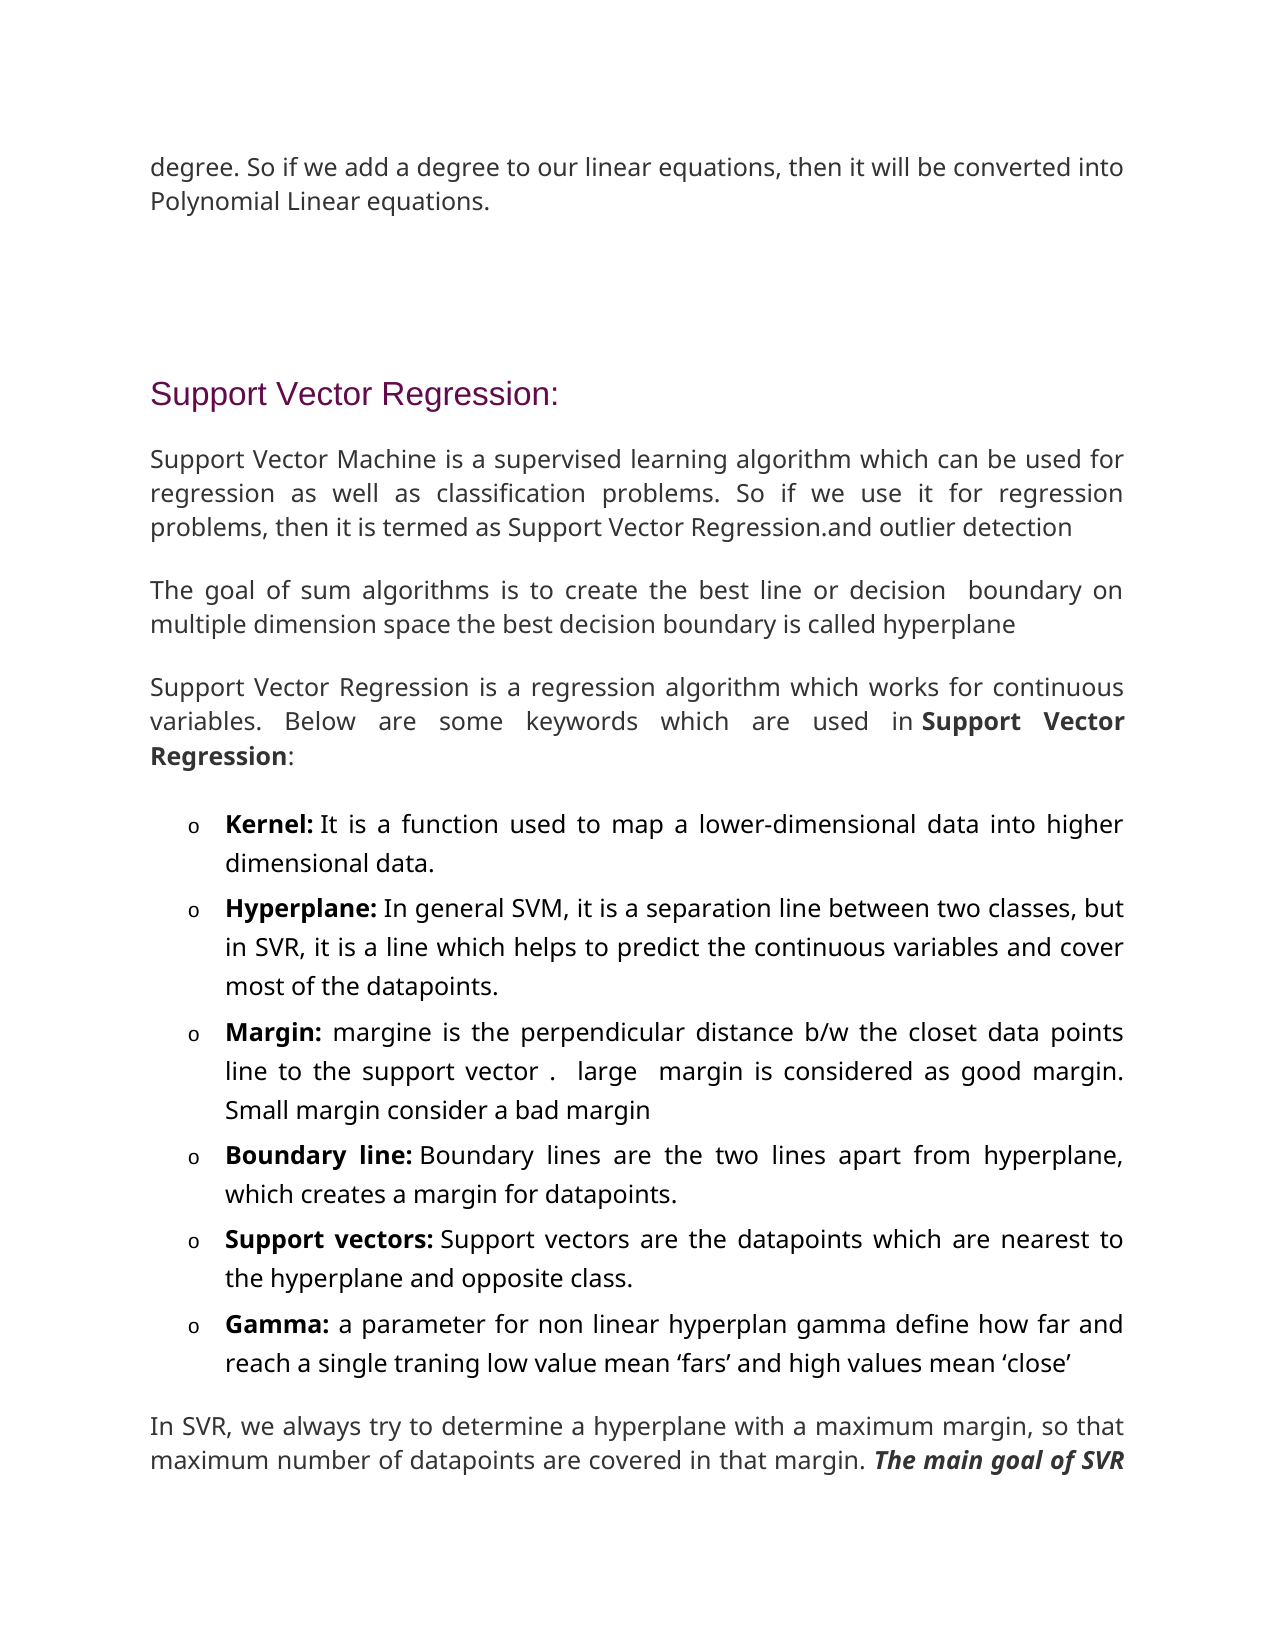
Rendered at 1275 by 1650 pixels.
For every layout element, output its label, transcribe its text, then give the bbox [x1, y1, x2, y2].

list Kernel: It is a function used to map a lower-dimensional data into higher dimensional data. [187, 801, 1125, 879]
text Support Vector Machine is a supervised learning algorithm which can be used for regression as well as classification problems. So if we use it for regression problems, then it is termed as Support Vector Regression.and outlier detection [150, 441, 1125, 543]
list Support vectors: Support vectors are the datapoints which are nearest to the hyperplane and opposite class. [187, 1217, 1125, 1295]
list Boundary line: Boundary lines are the two lines apart from hyperplane, which creates a margin for datapoints. [187, 1133, 1125, 1211]
text The goal of sum algorithms is to create the best line or decision boundary on multiple dimension space the best decision boundary is called hyperplane [150, 573, 1125, 641]
list Gamma: a parameter for non linear hyperplan gamma define how far and reach a single traning low value mean ‘fars’ and high values mean ‘close’ [187, 1301, 1125, 1379]
list Margin: margine is the perpendicular distance b/w the closet data points line to the support vector . large margin is considered as good margin. Small margin consider a bad margin [187, 1009, 1125, 1126]
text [150, 150, 1125, 218]
list Hyperplane: In general SVM, it is a separation line between two classes, but in SVR, it is a line which helps to predict the continuous variables and cover most of the datapoints. [187, 886, 1125, 1003]
text Support Vector Regression is a regression algorithm which works for continuous variables. Below are some keywords which are used in Support Vector Regression: [150, 670, 1125, 772]
text Support Vector Regression: [150, 374, 1125, 412]
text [150, 1409, 1125, 1477]
